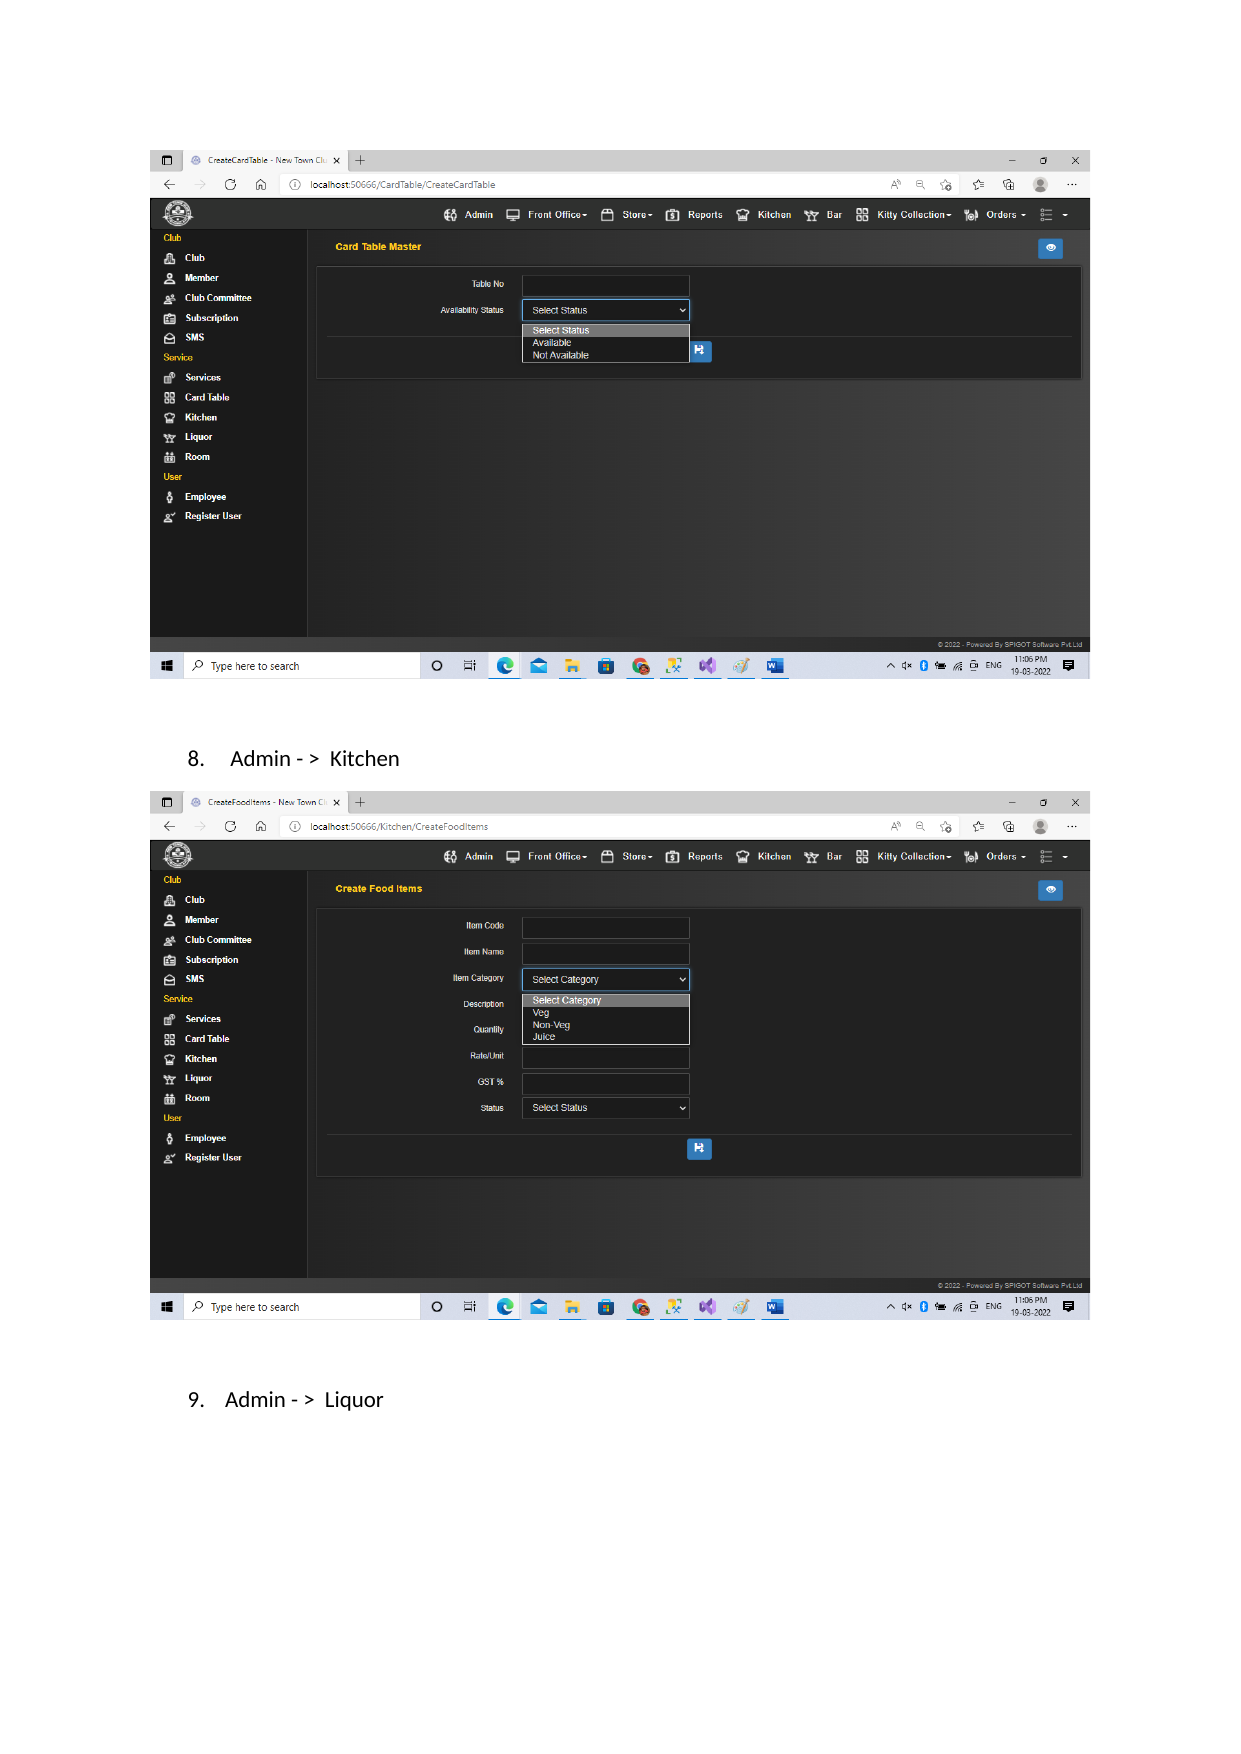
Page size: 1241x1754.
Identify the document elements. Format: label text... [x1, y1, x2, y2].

picture [150, 150, 1091, 679]
list Admin - > Liquor [187, 1386, 1090, 1414]
picture [150, 791, 1091, 1320]
list Admin - > Kitchen [187, 744, 1090, 772]
